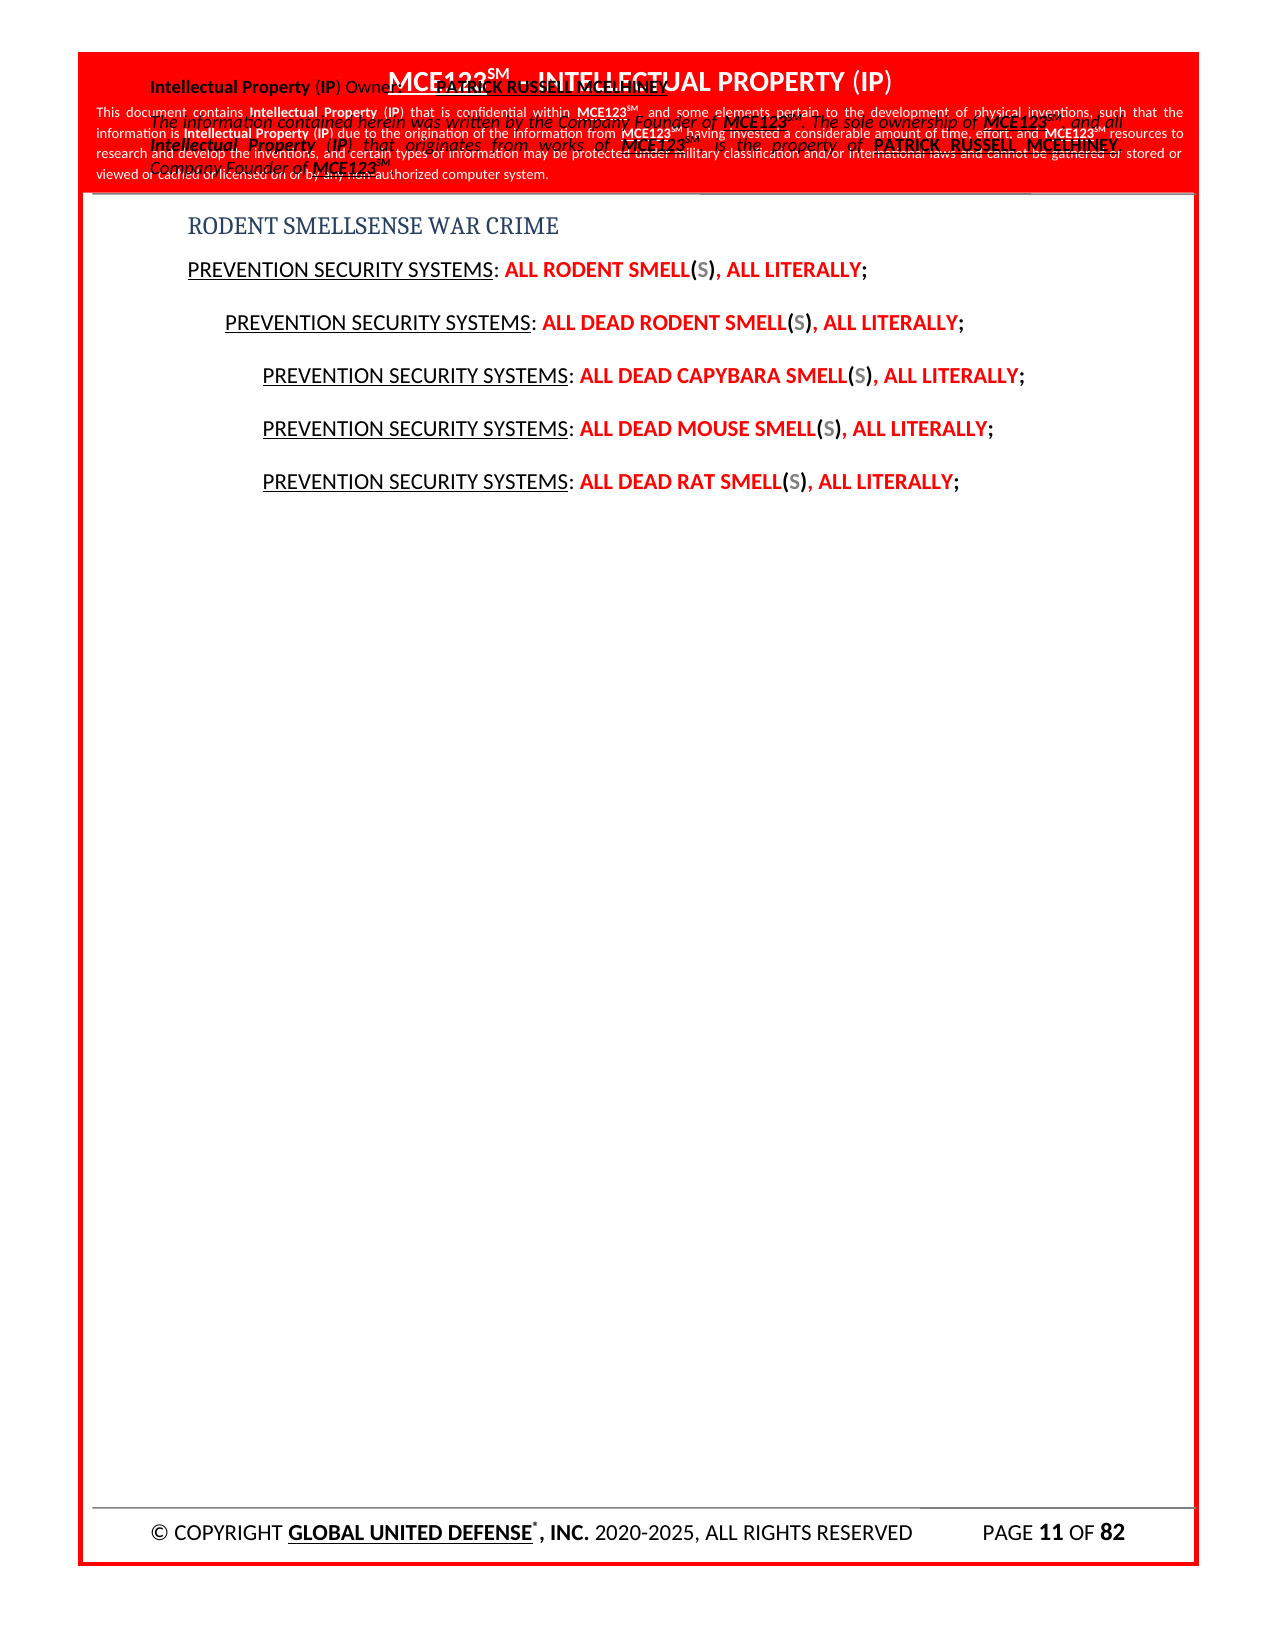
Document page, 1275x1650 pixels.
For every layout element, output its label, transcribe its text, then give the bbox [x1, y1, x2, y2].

text PREVENTION SECURITY SYSTEMS: ALL DEAD MOUSE SMELL(S), ALL LITERALLY; [262, 414, 1125, 442]
text PREVENTION SECURITY SYSTEMS: ALL DEAD RAT SMELL(S), ALL LITERALLY; [262, 467, 1125, 495]
subtitle RODENT SMELLSENSE WAR CRIME [187, 212, 1125, 240]
text PREVENTION SECURITY SYSTEMS: ALL DEAD CAPYBARA SMELL(S), ALL LITERALLY; [262, 361, 1125, 389]
text PREVENTION SECURITY SYSTEMS: ALL RODENT SMELL(S), ALL LITERALLY; [187, 255, 1125, 283]
text PREVENTION SECURITY SYSTEMS: ALL DEAD RODENT SMELL(S), ALL LITERALLY; [225, 308, 1125, 336]
